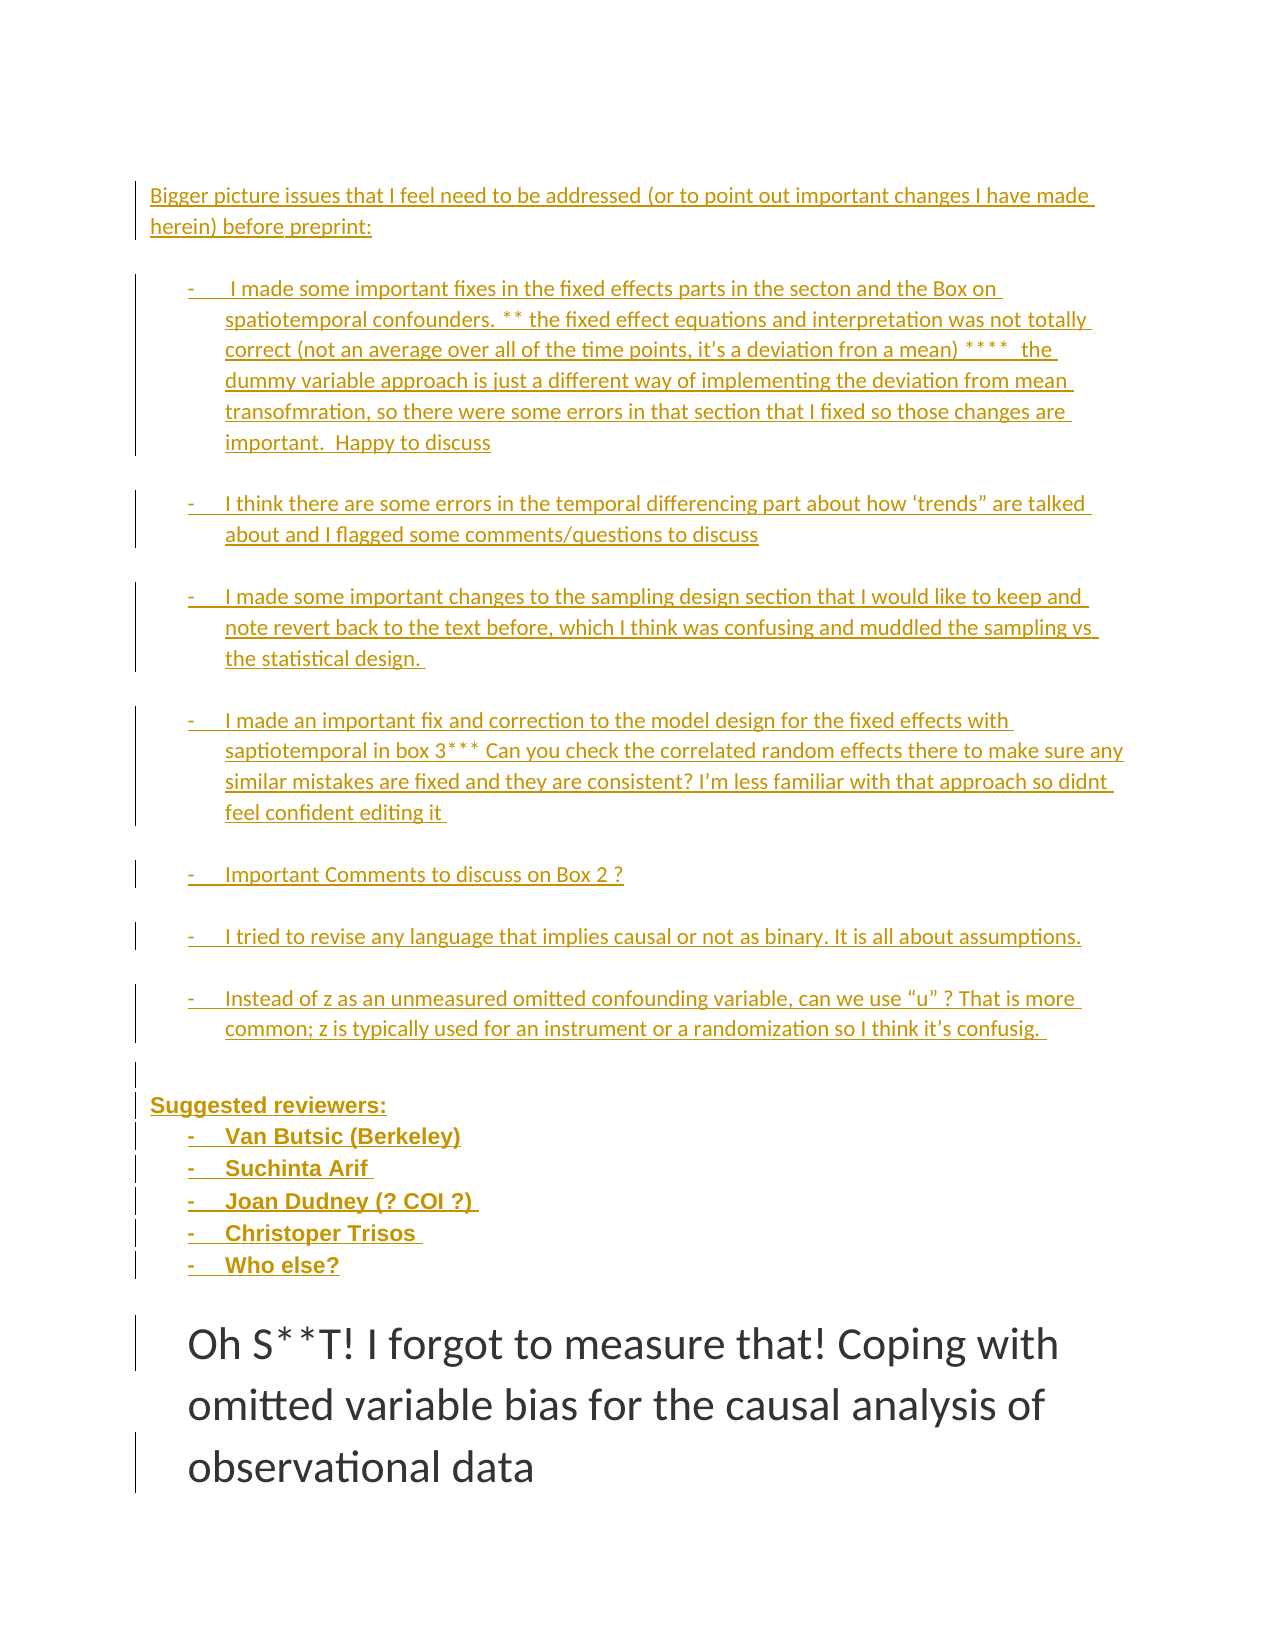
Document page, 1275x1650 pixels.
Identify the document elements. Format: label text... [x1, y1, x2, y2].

subtitle Oh S**T! I forgot to measure that! Coping with omitted variable bias for the causal analysis of observational data [187, 1314, 1125, 1493]
